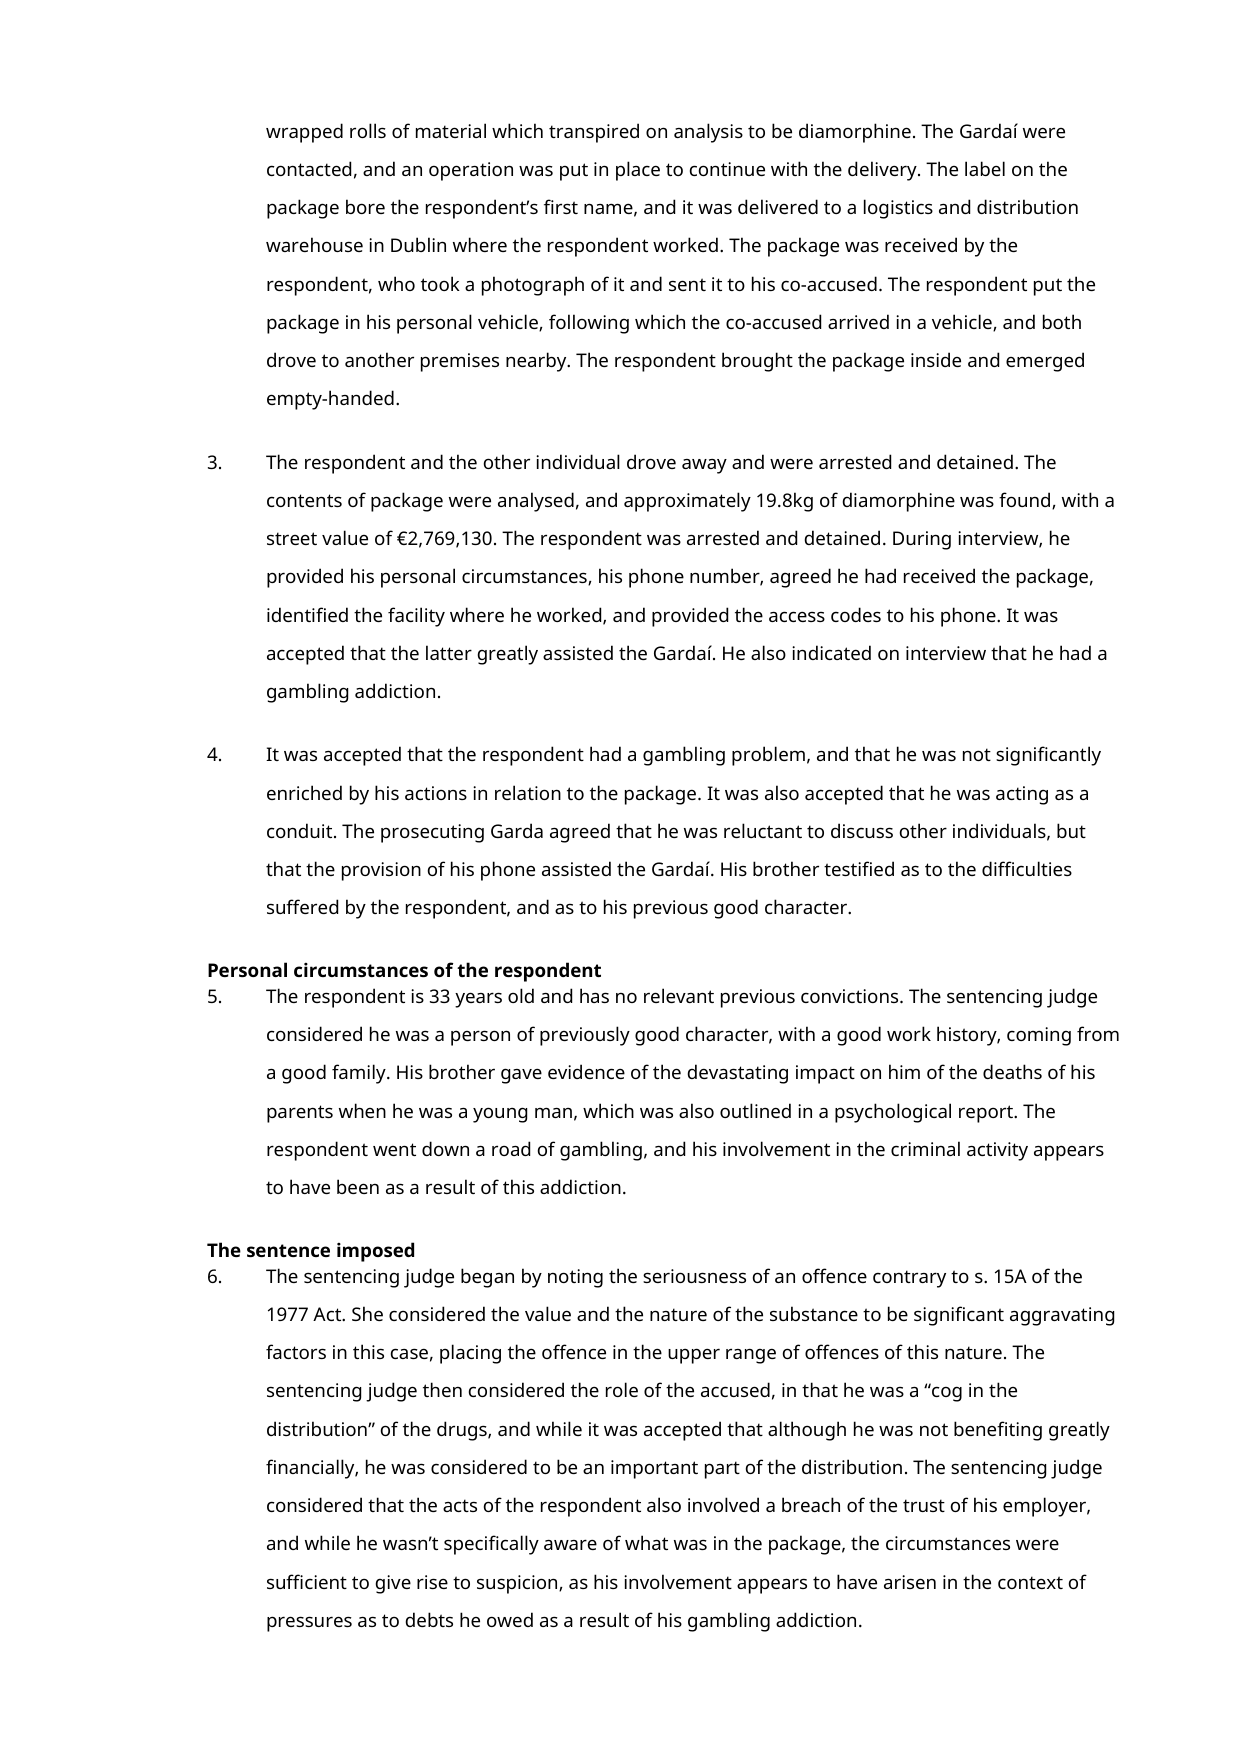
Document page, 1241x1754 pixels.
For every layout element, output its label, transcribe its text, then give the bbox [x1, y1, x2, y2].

subtitle The sentence imposed [207, 1238, 1122, 1263]
subtitle Personal circumstances of the respondent [207, 958, 1122, 983]
text 4. It was accepted that the respondent had a gambling problem, and that he was not significantly enriched by his actions in relation to the package. It was also accepted that he was acting as a conduit. The prosecuting Garda agreed that he was reluctant to discuss other individuals, but that the provision of his phone assisted the Gardaí. His brother testified as to the difficulties suffered by the respondent, and as to his previous good character. [207, 742, 1122, 920]
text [207, 118, 1122, 411]
text 6. The sentencing judge began by noting the seriousness of an offence contrary to s. 15A of the 1977 Act. She considered the value and the nature of the substance to be significant aggravating factors in this case, placing the offence in the upper range of offences of this nature. The sentencing judge then considered the role of the accused, in that he was a “cog in the distribution” of the drugs, and while it was accepted that although he was not benefiting greatly financially, he was considered to be an important part of the distribution. The sentencing judge considered that the acts of the respondent also involved a breach of the trust of his employer, and while he wasn’t specifically aware of what was in the package, the circumstances were sufficient to give rise to suspicion, as his involvement appears to have arisen in the context of pressures as to debts he owed as a result of his gambling addiction. [207, 1263, 1122, 1633]
text 5. The respondent is 33 years old and has no relevant previous convictions. The sentencing judge considered he was a person of previously good character, with a good work history, coming from a good family. His brother gave evidence of the devastating impact on him of the deaths of his parents when he was a young man, which was also outlined in a psychological report. The respondent went down a road of gambling, and his involvement in the criminal activity appears to have been as a result of this addiction. [207, 983, 1122, 1200]
text 3. The respondent and the other individual drove away and were arrested and detained. The contents of package were analysed, and approximately 19.8kg of diamorphine was found, with a street value of €2,769,130. The respondent was arrested and detained. During interview, he provided his personal circumstances, his phone number, agreed he had received the package, identified the facility where he worked, and provided the access codes to his phone. It was accepted that the latter greatly assisted the Gardaí. He also indicated on interview that he had a gambling addiction. [207, 449, 1122, 704]
